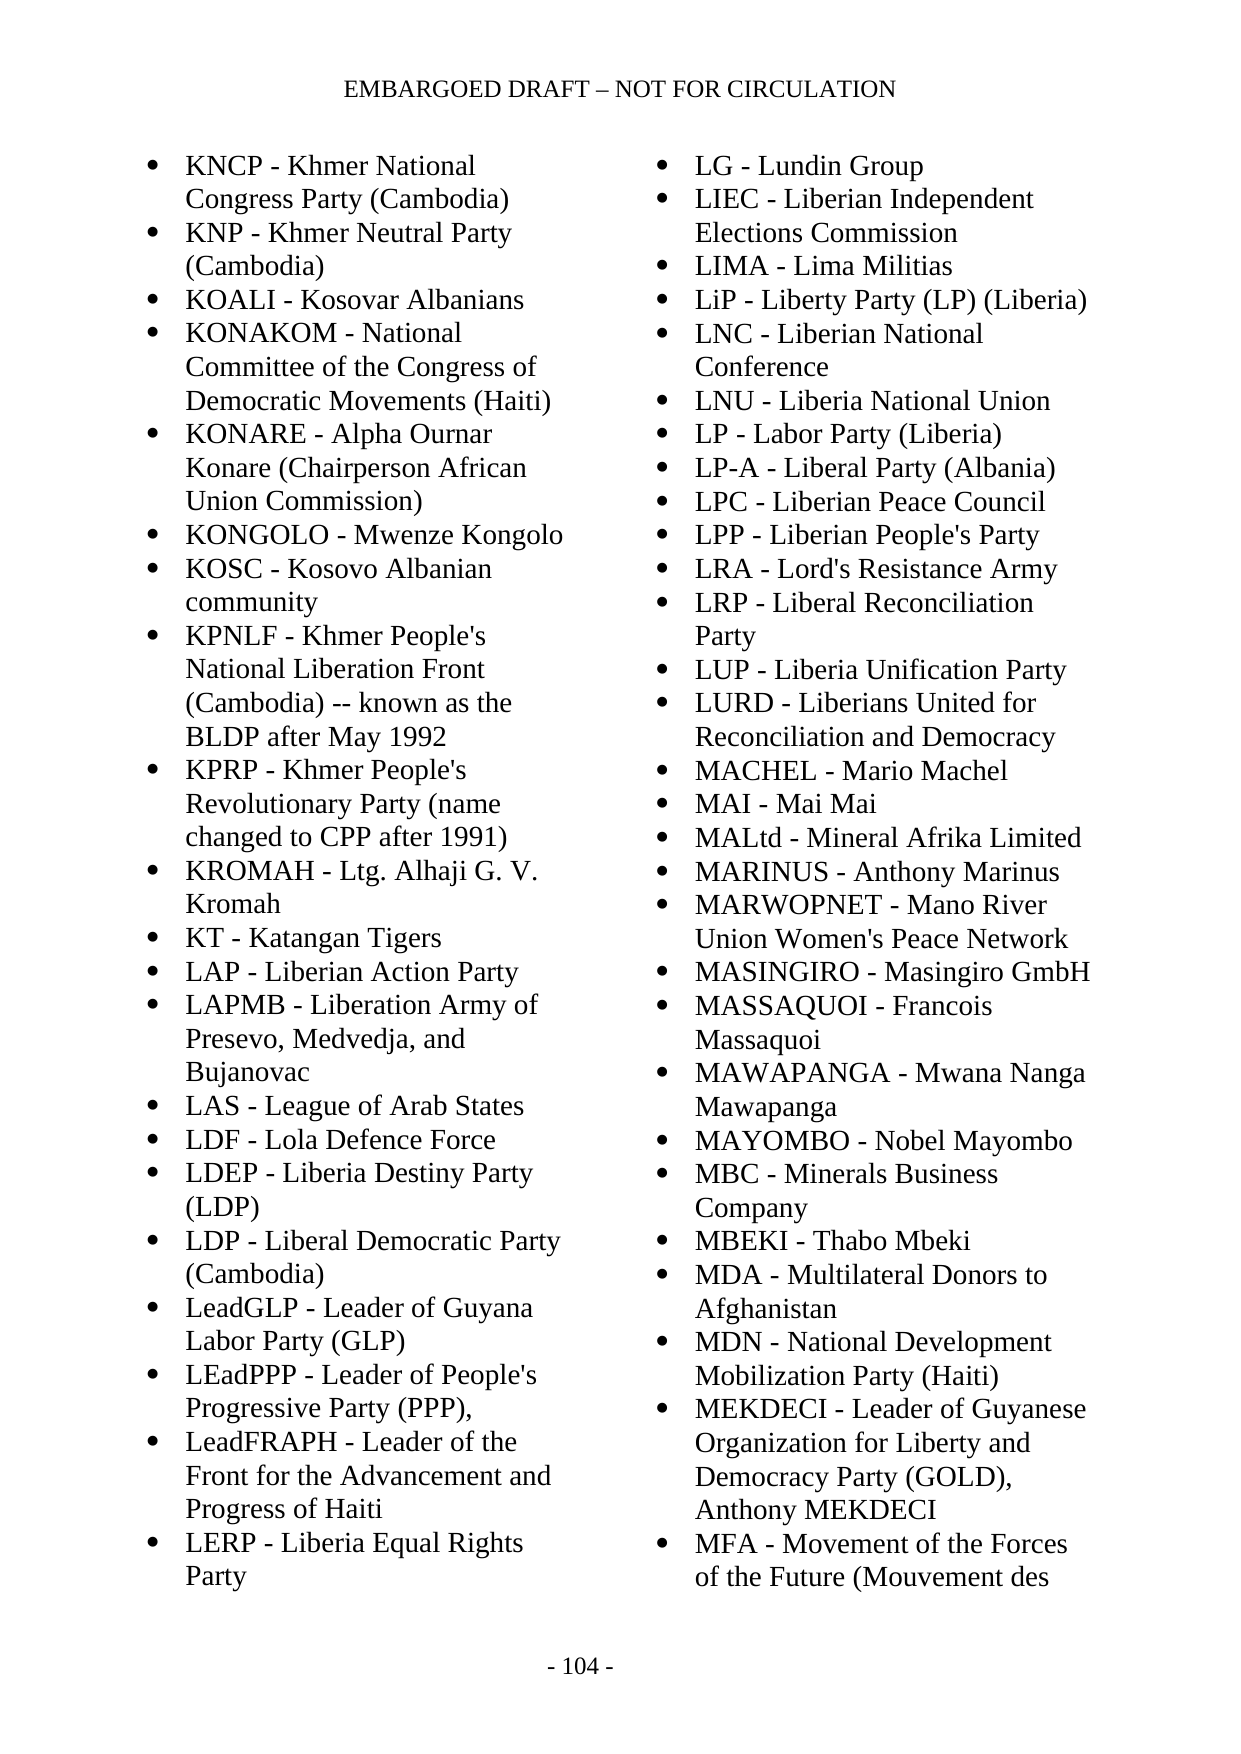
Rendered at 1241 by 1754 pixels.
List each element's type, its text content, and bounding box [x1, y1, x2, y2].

list MDA - Multilateral Donors to Afghanistan [657, 1257, 1093, 1324]
list LEadPPP - Leader of People's Progressive Party (PPP), [148, 1357, 583, 1424]
list LPP - Liberian People's Party [657, 517, 1093, 551]
list KT - Katangan Tigers [148, 920, 583, 954]
list KROMAH - Ltg. Alhaji G. V. Kromah [148, 853, 583, 920]
list MDN - National Development Mobilization Party (Haiti) [657, 1324, 1093, 1391]
list KOALI - Kosovar Albanians [148, 282, 583, 316]
list LIEC - Liberian Independent Elections Commission [657, 181, 1093, 248]
list LRP - Liberal Reconciliation Party [657, 585, 1093, 652]
list LNU - Liberia National Union [657, 383, 1093, 417]
list LDEP - Liberia Destiny Party (LDP) [148, 1155, 583, 1223]
list LAPMB - Liberation Army of Presevo, Medvedja, and Bujanovac [148, 987, 583, 1088]
list KOSC - Kosovo Albanian community [148, 551, 583, 618]
list KNP - Khmer Neutral Party (Cambodia) [148, 215, 583, 282]
list LNC - Liberian National Conference [657, 316, 1093, 383]
list LAS - League of Arab States [148, 1088, 583, 1122]
list MARINUS - Anthony Marinus [657, 854, 1093, 887]
list MEKDECI - Leader of Guyanese Organization for Liberty and Democracy Party (GOLD), Anthony MEKDECI [657, 1391, 1093, 1526]
list LIMA - Lima Militias [657, 248, 1093, 282]
list MAYOMBO - Nobel Mayombo [657, 1123, 1093, 1156]
list MARWOPNET - Mano River Union Women's Peace Network [657, 887, 1093, 954]
list LiP - Liberty Party (LP) (Liberia) [657, 282, 1093, 316]
list KONARE - Alpha Ournar Konare (Chairperson African Union Commission) [148, 416, 583, 517]
list LG - Lundin Group [657, 148, 1093, 181]
list KPNLF - Khmer People's National Liberation Front (Cambodia) -- known as the BLDP after May 1992 [148, 618, 583, 752]
list LRA - Lord's Resistance Army [657, 551, 1093, 585]
list LP - Labor Party (Liberia) [657, 417, 1093, 450]
list LP-A - Liberal Party (Albania) [657, 450, 1093, 484]
list LDP - Liberal Democratic Party (Cambodia) [148, 1223, 583, 1290]
list MBEKI - Thabo Mbeki [657, 1223, 1093, 1257]
list KONAKOM - National Committee of the Congress of Democratic Movements (Haiti) [148, 316, 583, 416]
list MASINGIRO - Masingiro GmbH [657, 954, 1093, 988]
list LPC - Liberian Peace Council [657, 484, 1093, 517]
list LAP - Liberian Action Party [148, 954, 583, 987]
list MACHEL - Mario Machel [657, 753, 1093, 786]
list MAWAPANGA - Mwana Nanga Mawapanga [657, 1055, 1093, 1123]
list LERP - Liberia Equal Rights Party [148, 1525, 583, 1592]
list MALtd - Mineral Afrika Limited [657, 820, 1093, 854]
list KONGOLO - Mwenze Kongolo [148, 517, 583, 551]
list LeadFRAPH - Leader of the Front for the Advancement and Progress of Haiti [148, 1424, 583, 1525]
list LDF - Lola Defence Force [148, 1122, 583, 1155]
list MFA - Movement of the Forces of the Future (Mouvement des Forces de l'Avenir) (Côte d'Ivoire) [657, 1526, 1093, 1593]
list MASSAQUOI - Francois Massaquoi [657, 988, 1093, 1055]
list KNCP - Khmer National Congress Party (Cambodia) [148, 148, 583, 215]
list LURD - Liberians United for Reconciliation and Democracy [657, 686, 1093, 753]
list MBC - Minerals Business Company [657, 1156, 1093, 1223]
list LUP - Liberia Unification Party [657, 652, 1093, 686]
list LeadGLP - Leader of Guyana Labor Party (GLP) [148, 1290, 583, 1357]
list KPRP - Khmer People's Revolutionary Party (name changed to CPP after 1991) [148, 752, 583, 853]
list MAI - Mai Mai [657, 786, 1093, 820]
